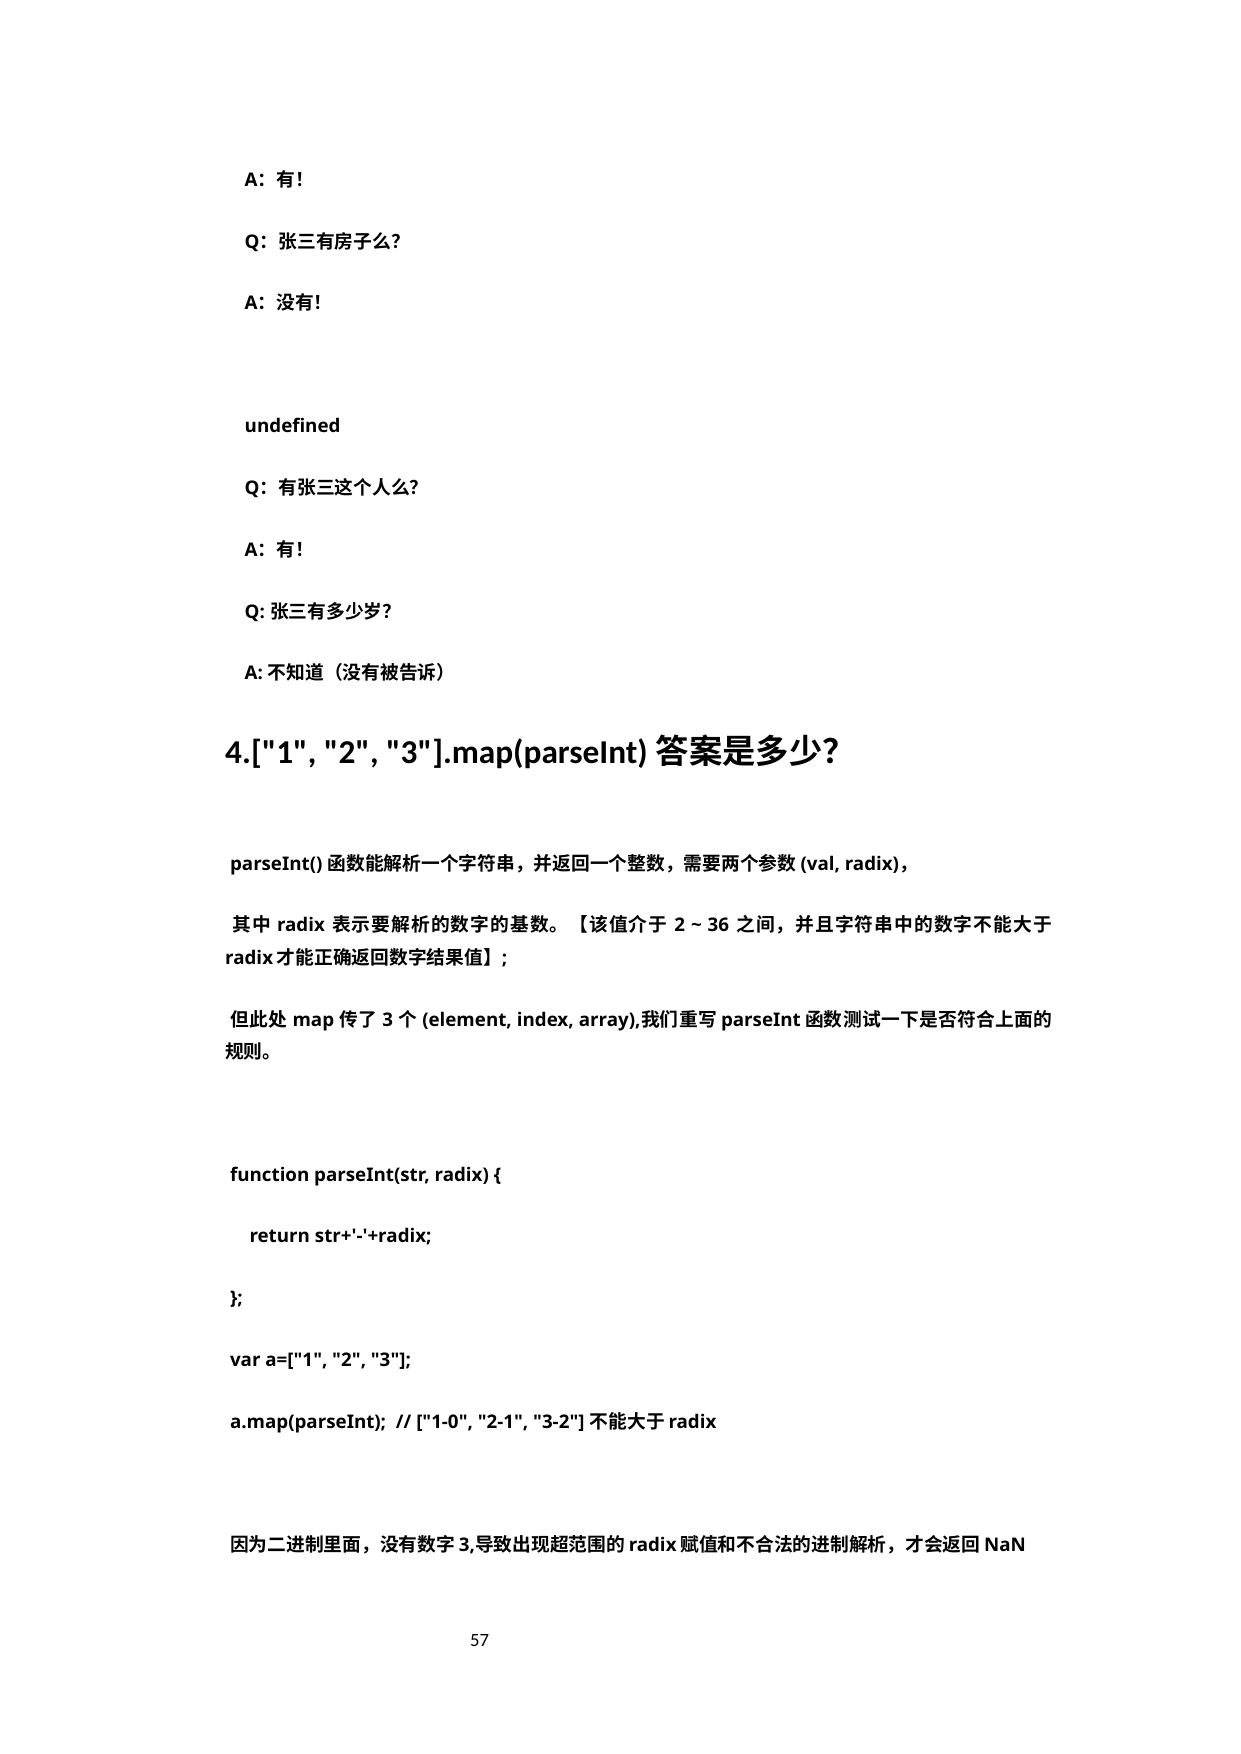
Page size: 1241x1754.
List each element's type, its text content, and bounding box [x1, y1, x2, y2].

text A：有！ [225, 162, 1053, 194]
text Q: 张三有多少岁？ [225, 594, 1053, 626]
text a.map(parseInt); // ["1-0", "2-1", "3-2"] 不能大于radix [225, 1404, 1053, 1437]
text undefined [225, 409, 1053, 441]
text }; [225, 1281, 1053, 1313]
text 但此处 map 传了 3 个 (element, index, array),我们重写parseInt函数测试一下是否符合上面的规则。 [225, 1002, 1053, 1067]
text Q：有张三这个人么？ [225, 470, 1053, 503]
text Q：张三有房子么？ [225, 224, 1053, 256]
text 4.["1", "2", "3"].map(parseInt) 答案是多少？ [225, 717, 1053, 782]
text return str+'-'+radix; [225, 1219, 1053, 1252]
text A：有！ [225, 532, 1053, 564]
text var a=["1", "2", "3"]; [225, 1342, 1053, 1375]
text 其中 radix 表示要解析的数字的基数。【该值介于 2 ~ 36 之间，并且字符串中的数字不能大于radix才能正确返回数字结果值】; [225, 907, 1053, 972]
text parseInt() 函数能解析一个字符串，并返回一个整数，需要两个参数 (val, radix)， [225, 846, 1053, 878]
text A: 不知道（没有被告诉） [225, 655, 1053, 688]
text function parseInt(str, radix) { [225, 1157, 1053, 1190]
text A：没有！ [225, 285, 1053, 318]
text 因为二进制里面，没有数字3,导致出现超范围的radix赋值和不合法的进制解析，才会返回NaN [225, 1527, 1053, 1560]
